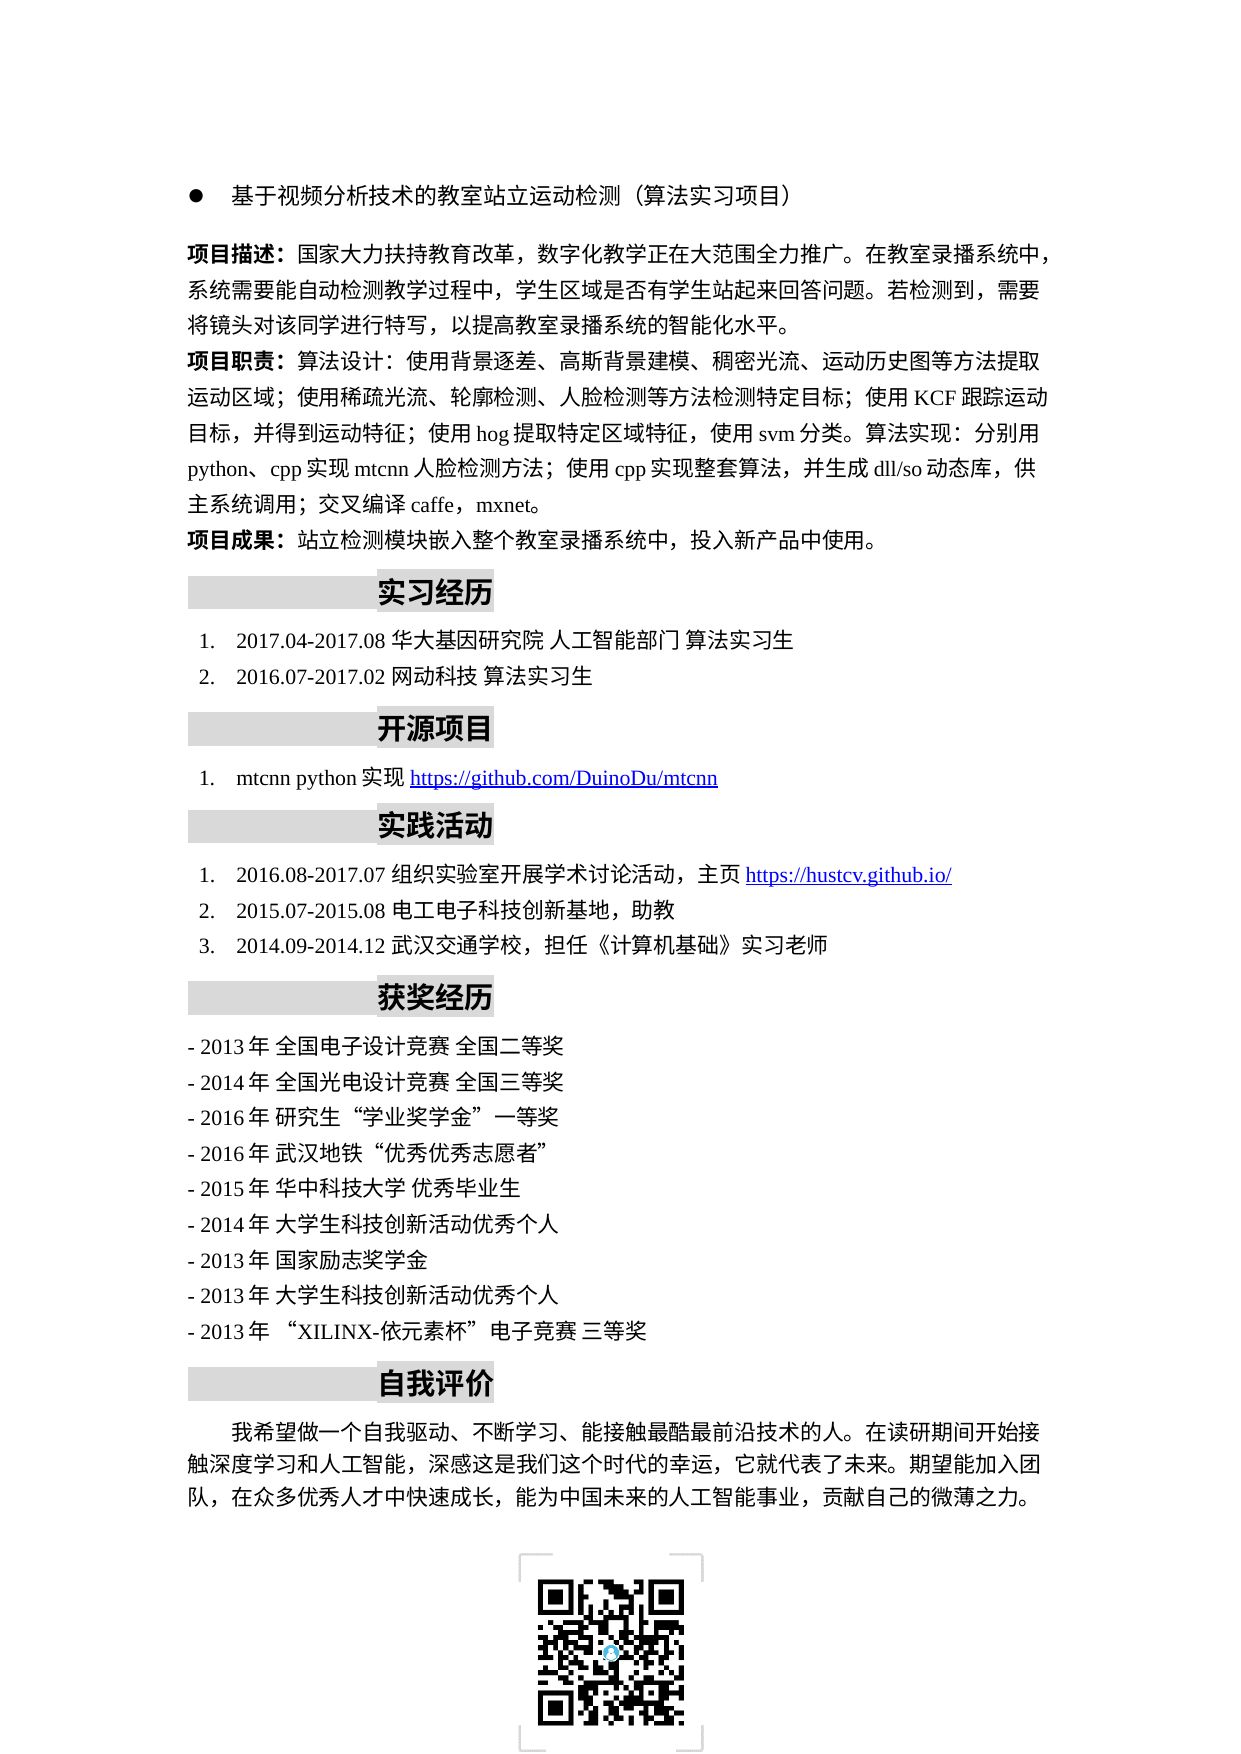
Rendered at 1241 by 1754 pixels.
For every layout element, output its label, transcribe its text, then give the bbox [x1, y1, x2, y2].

text 项目成果：站立检测模块嵌入整个教室录播系统中，投入新产品中使用。 [187, 522, 1053, 555]
list 2014.09-2014.12 武汉交通学校，担任《计算机基础》实习老师 [199, 928, 1053, 960]
text - 2013年 全国电子设计竞赛 全国二等奖 [187, 1028, 1053, 1061]
text - 2013年 大学生科技创新活动优秀个人 [187, 1278, 1053, 1310]
list 基于视频分析技术的教室站立运动检测（算法实习项目） [187, 162, 1053, 227]
list 2016.08-2017.07 组织实验室开展学术讨论活动，主页https://hustcv.github.io/ [199, 857, 1053, 889]
list 2015.07-2015.08 电工电子科技创新基地，助教 [199, 892, 1053, 925]
text 实践活动 [187, 792, 1053, 857]
list mtcnn python实现 https://github.com/DuinoDu/mtcnn [198, 759, 1053, 792]
list 2017.04-2017.08 华大基因研究院 人工智能部门 算法实习生 [199, 623, 1053, 655]
text 项目描述：国家大力扶持教育改革，数字化教学正在大范围全力推广。在教室录播系统中，系统需要能自动检测教学过程中，学生区域是否有学生站起来回答问题。若检测到，需要将镜头对该同学进行特写，以提高教室录播系统的智能化水平。 [187, 237, 1053, 341]
text 实习经历 [187, 558, 1053, 623]
text 触深度学习和人工智能，深感这是我们这个时代的幸运，它就代表了未来。期望能加入团队，在众多优秀人才中快速成长，能为中国未来的人工智能事业，贡献自己的微薄之力。 [187, 1447, 1053, 1512]
text 项目职责：算法设计：使用背景逐差、高斯背景建模、稠密光流、运动历史图等方法提取运动区域；使用稀疏光流、轮廓检测、人脸检测等方法检测特定目标；使用KCF跟踪运动目标，并得到运动特征；使用hog提取特定区域特征，使用svm分类。算法实现：分别用python、cpp实现mtcnn人脸检测方法；使用cpp实现整套算法，并生成dll/so动态库，供主系统调用；交叉编译caffe，mxnet。 [187, 344, 1053, 519]
list 2016.07-2017.02 网动科技 算法实习生 [199, 658, 1053, 691]
text - 2014年 全国光电设计竞赛 全国三等奖 [187, 1064, 1053, 1097]
text 我希望做一个自我驱动、不断学习、能接触最酷最前沿技术的人。在读研期间开始接 [187, 1414, 1053, 1447]
text - 2013年 国家励志奖学金 [187, 1242, 1053, 1275]
text - 2013年 “XILINX-依元素杯”电子竞赛 三等奖 [187, 1313, 1053, 1346]
text - 2015年 华中科技大学 优秀毕业生 [187, 1171, 1053, 1203]
picture [516, 1551, 705, 1754]
text - 2014年 大学生科技创新活动优秀个人 [187, 1207, 1053, 1239]
text - 2016年 研究生“学业奖学金”一等奖 [187, 1100, 1053, 1132]
text 获奖经历 [187, 963, 1053, 1028]
text 自我评价 [187, 1349, 1053, 1414]
text 开源项目 [187, 694, 1053, 759]
text - 2016年 武汉地铁“优秀优秀志愿者” [187, 1135, 1053, 1168]
